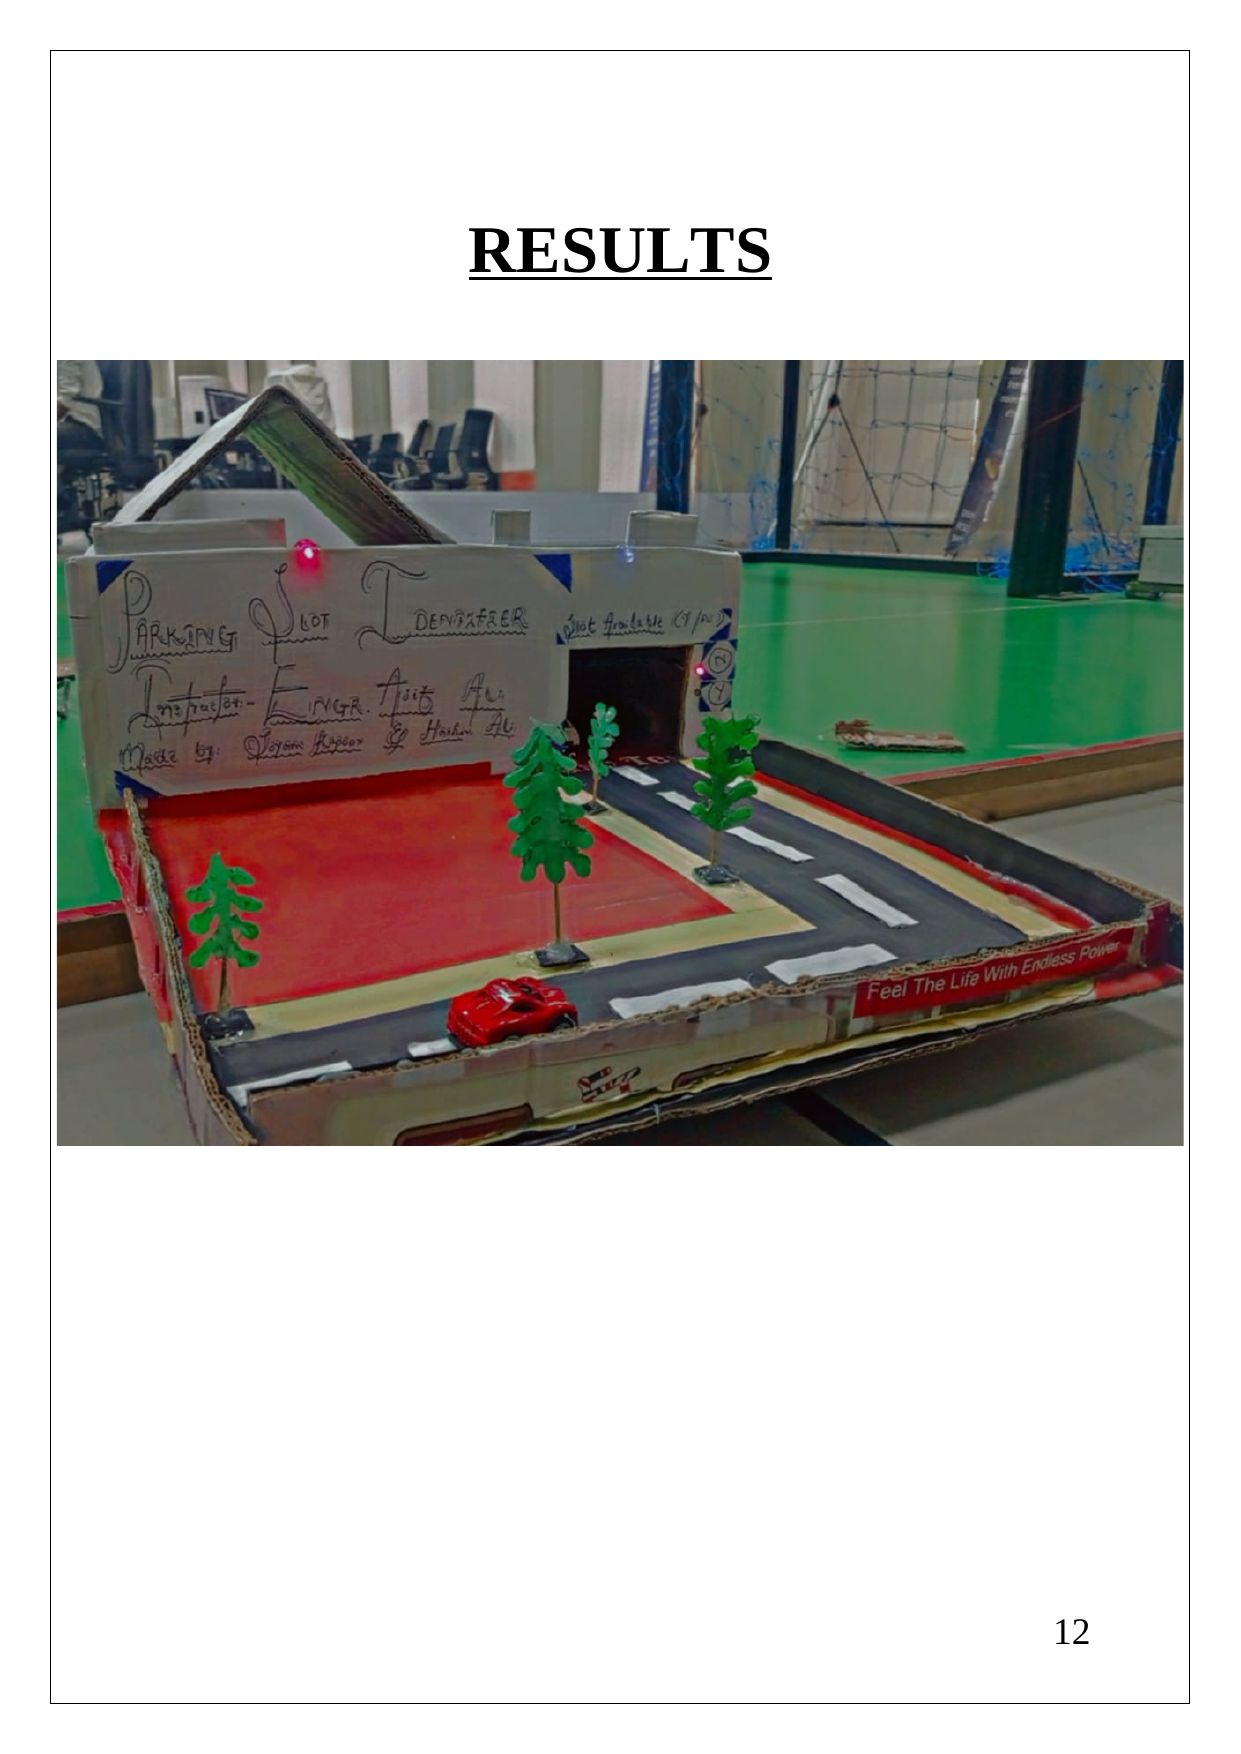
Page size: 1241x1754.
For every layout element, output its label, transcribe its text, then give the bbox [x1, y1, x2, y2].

text RESULTS [150, 211, 1090, 287]
picture [56, 360, 1184, 1146]
